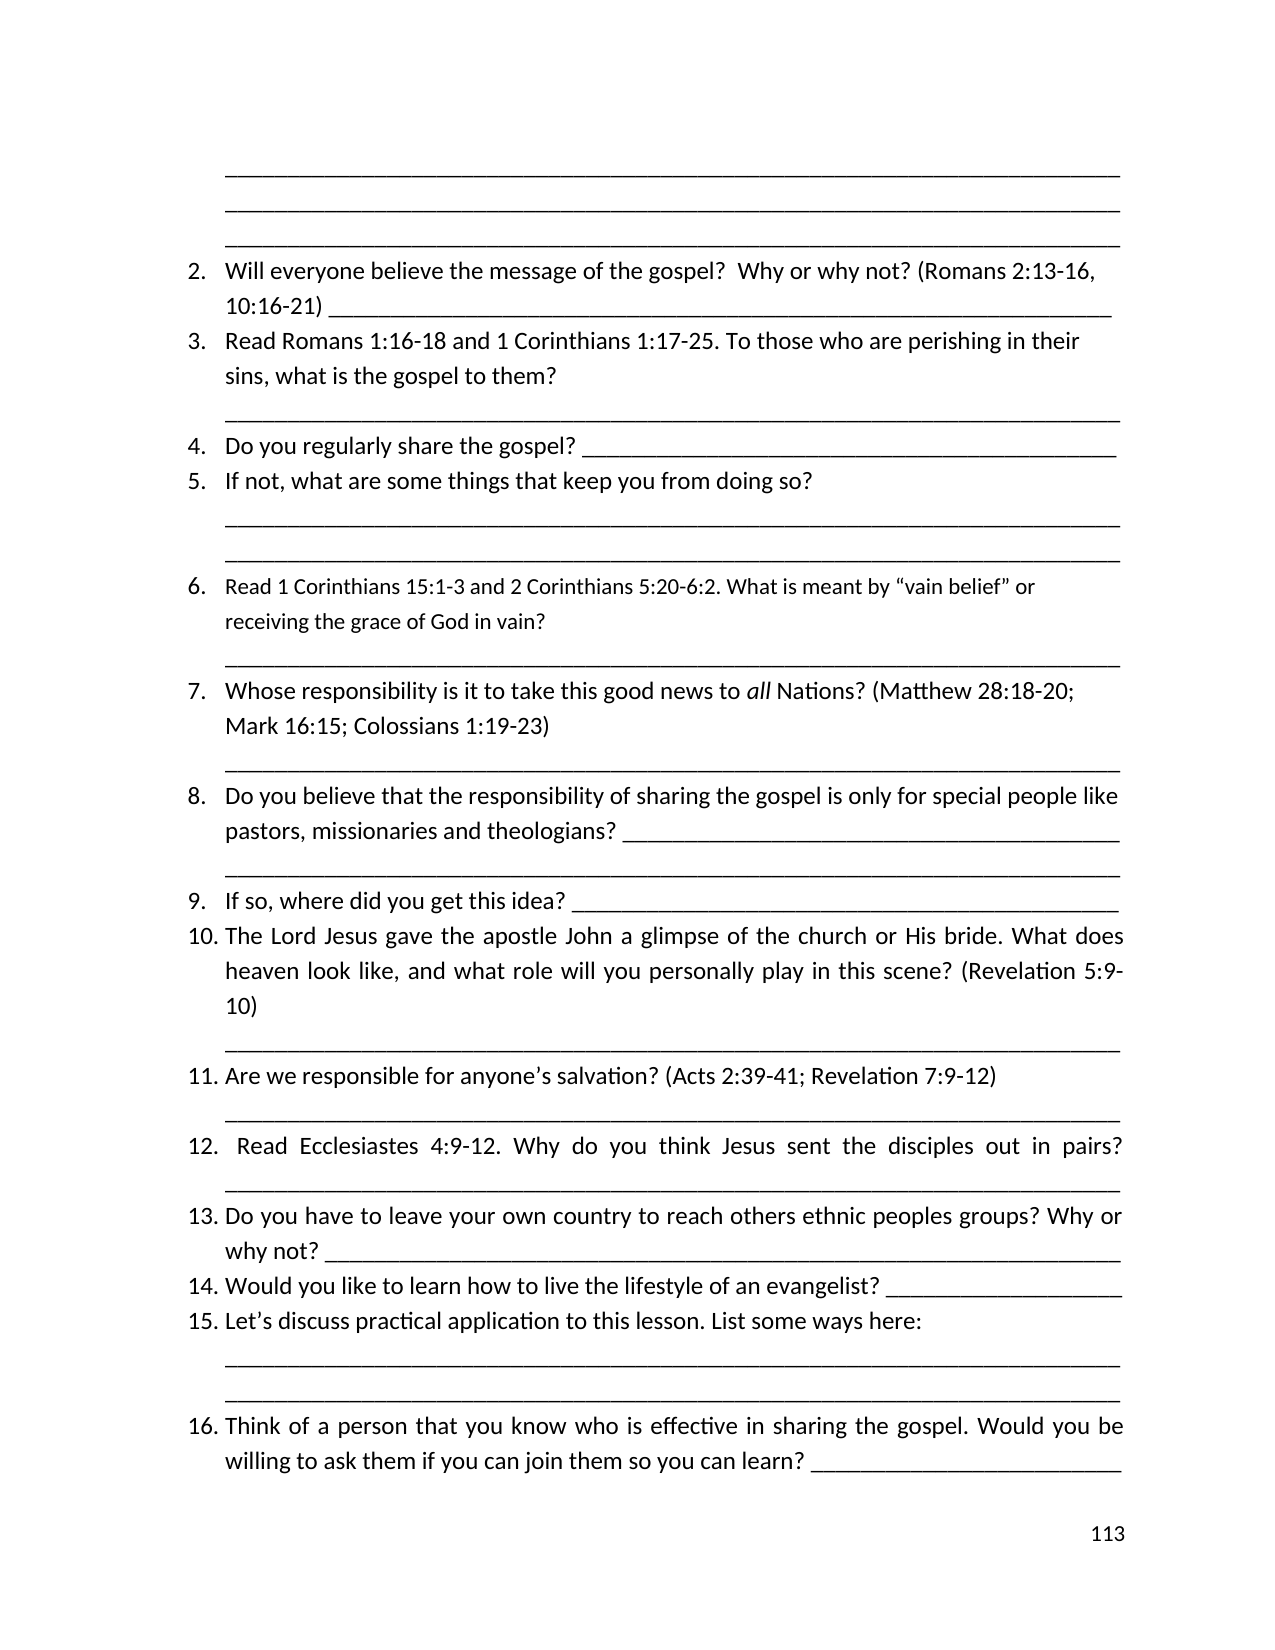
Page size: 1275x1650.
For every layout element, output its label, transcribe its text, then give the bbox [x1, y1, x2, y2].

list Do you regularly share the gospel? ___________________________________________ [187, 430, 1125, 461]
list If not, what are some things that keep you from doing so? ________________________________________________________________________________________________________________________________________________ [187, 465, 1125, 566]
list Are we responsible for anyone’s salvation? (Acts 2:39-41; Revelation 7:9-12) ________________________________________________________________________ [187, 1060, 1125, 1126]
list Whose responsibility is it to take this good news to all Nations? (Matthew 28:18-20; Mark 16:15; Colossians 1:19-23) ________________________________________________________________________ [187, 675, 1125, 776]
list Read 1 Corinthians 15:1-3 and 2 Corinthians 5:20-6:2. What is meant by “vain belief” or receiving the grace of God in vain? ________________________________________________________________________ [187, 570, 1125, 671]
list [187, 150, 1125, 251]
list Read Ecclesiastes 4:9-12. Why do you think Jesus sent the disciples out in pairs? ________________________________________________________________________ [187, 1130, 1125, 1196]
list Will everyone believe the message of the gospel? Why or why not? (Romans 2:13-16, 10:16-21) _______________________________________________________________ [187, 255, 1125, 321]
list Let’s discuss practical application to this lesson. List some ways here: ________________________________________________________________________________________________________________________________________________ [187, 1305, 1125, 1406]
list Think of a person that you know who is effective in sharing the gospel. Would you be willing to ask them if you can join them so you can learn? _________________________ [187, 1410, 1125, 1476]
list Do you have to leave your own country to reach others ethnic peoples groups? Why or why not? ________________________________________________________________ [187, 1200, 1125, 1266]
list Would you like to learn how to live the lifestyle of an evangelist? ___________________ [187, 1270, 1125, 1301]
list Read Romans 1:16-18 and 1 Corinthians 1:17-25. To those who are perishing in their sins, what is the gospel to them? ________________________________________________________________________ [187, 325, 1125, 426]
list The Lord Jesus gave the apostle John a glimpse of the church or His bride. What does heaven look like, and what role will you personally play in this scene? (Revelation 5:9-10) ________________________________________________________________________ [187, 920, 1125, 1056]
list If so, where did you get this idea? ____________________________________________ [187, 885, 1125, 916]
list Do you believe that the responsibility of sharing the gospel is only for special people like pastors, missionaries and theologians? ________________________________________ ________________________________________________________________________ [187, 780, 1125, 881]
